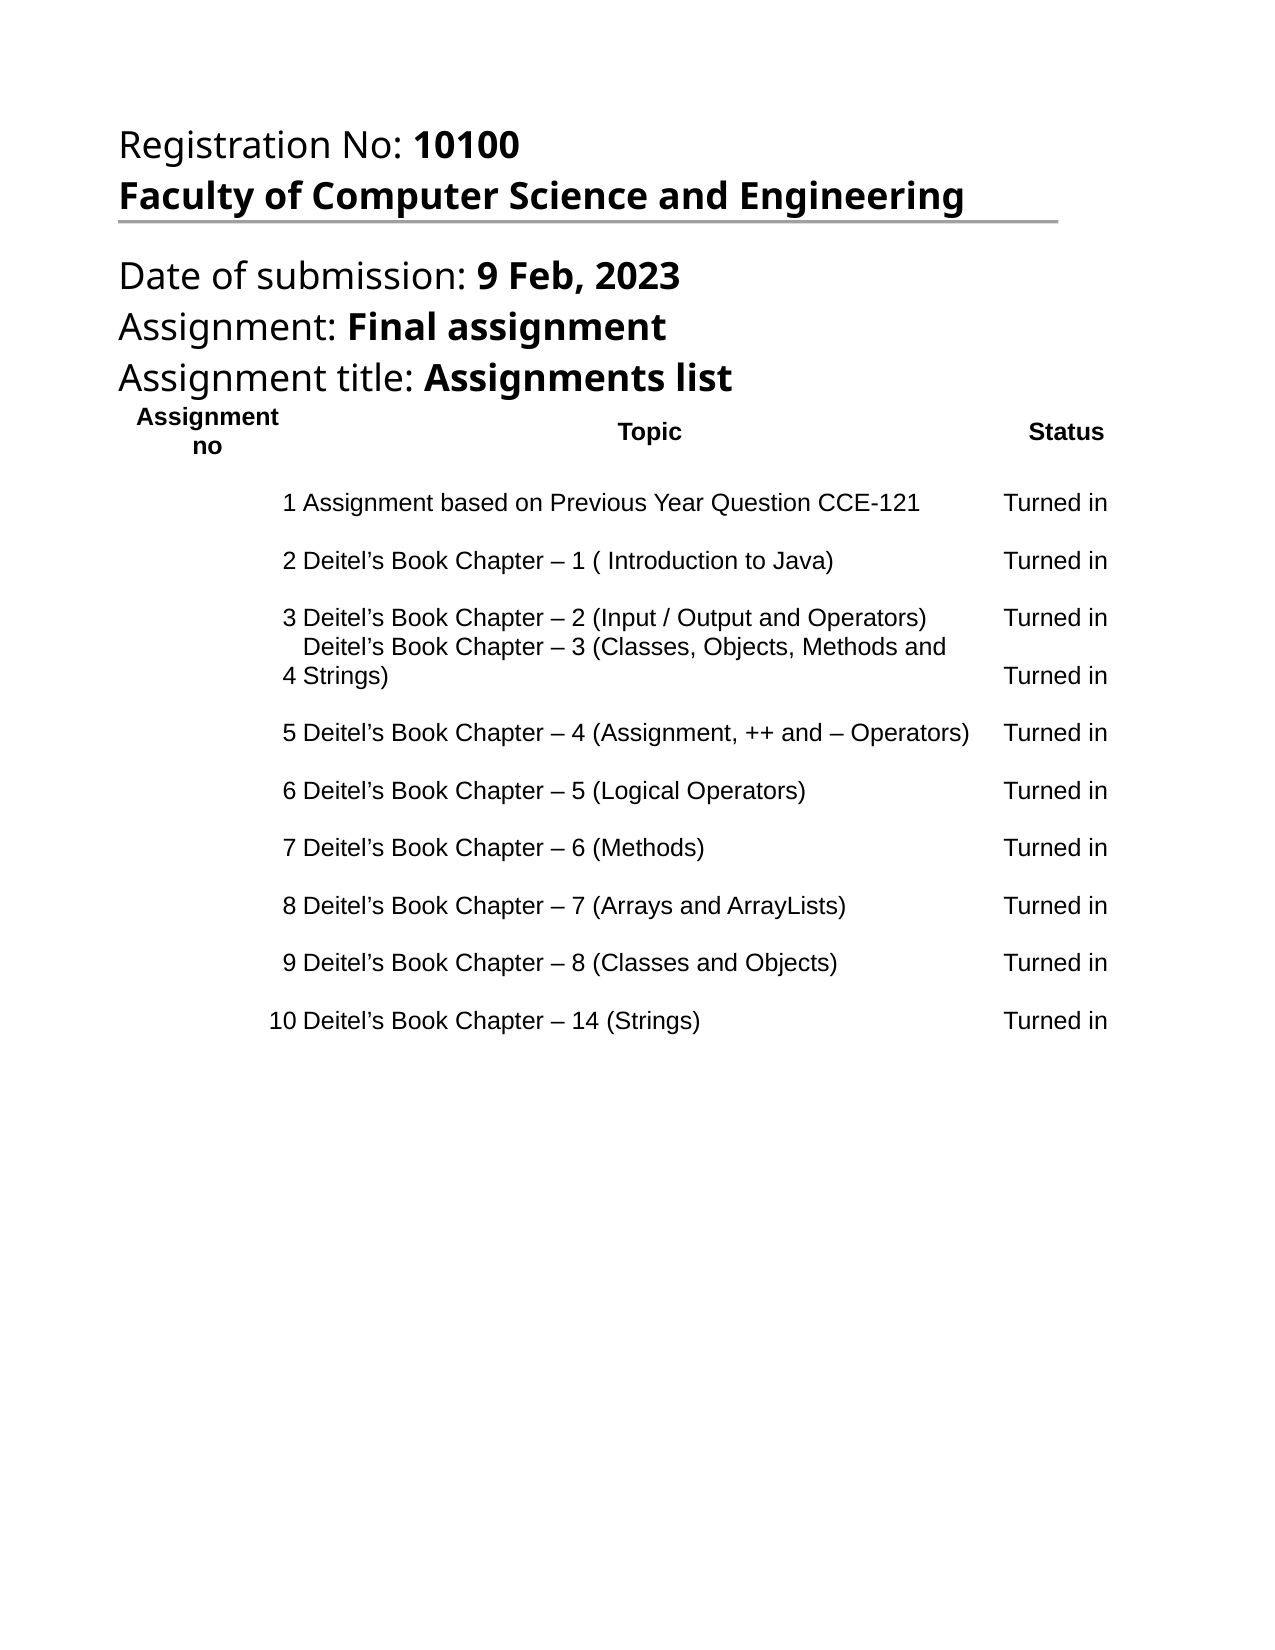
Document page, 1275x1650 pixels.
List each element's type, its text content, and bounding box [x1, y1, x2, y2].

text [118, 169, 1157, 220]
table_cell Turned in [1000, 747, 1133, 804]
table_header Status [1000, 402, 1133, 459]
table_cell Deitel’s Book Chapter – 14 (Strings) [300, 977, 1000, 1034]
table_cell Deitel’s Book Chapter – 7 (Arrays and ArrayLists) [300, 862, 1000, 919]
text Registration No: 10100 [118, 118, 1157, 169]
table_cell Deitel’s Book Chapter – 5 (Logical Operators) [300, 747, 1000, 804]
table_cell Deitel’s Book Chapter – 3 (Classes, Objects, Methods and Strings) [300, 632, 1000, 689]
table_cell Deitel’s Book Chapter – 2 (Input / Output and Operators) [300, 575, 1000, 632]
table_cell Deitel’s Book Chapter – 8 (Classes and Objects) [300, 920, 1000, 977]
table_cell 1 [115, 460, 299, 517]
text Date of submission: 9 Feb, 2023 [118, 249, 1157, 300]
table_cell Turned in [1000, 460, 1133, 517]
table_cell Deitel’s Book Chapter – 1 ( Introduction to Java) [300, 517, 1000, 574]
table_cell Turned in [1000, 632, 1133, 689]
table_cell 9 [115, 920, 299, 977]
table_cell Deitel’s Book Chapter – 6 (Methods) [300, 805, 1000, 862]
table_cell Turned in [1000, 805, 1133, 862]
table_cell 5 [115, 690, 299, 747]
table_cell Turned in [1000, 977, 1133, 1034]
table_cell Turned in [1000, 575, 1133, 632]
table_cell Deitel’s Book Chapter – 4 (Assignment, ++ and – Operators) [300, 690, 1000, 747]
table_cell 3 [115, 575, 299, 632]
table_cell Turned in [1000, 920, 1133, 977]
table_cell Turned in [1000, 517, 1133, 574]
table_cell Assignment based on Previous Year Question CCE-121 [300, 460, 1000, 517]
table_cell 2 [115, 517, 299, 574]
table_cell 4 [115, 632, 299, 689]
table_cell 6 [115, 747, 299, 804]
table_cell 8 [115, 862, 299, 919]
table_cell 10 [115, 977, 299, 1034]
table_cell 7 [115, 805, 299, 862]
table_cell Turned in [1000, 690, 1133, 747]
table_cell Turned in [1000, 862, 1133, 919]
text Assignment title: Assignments list [118, 351, 1157, 402]
table_header Topic [300, 402, 1000, 459]
table_header Assignment no [115, 402, 299, 459]
text Assignment: Final assignment [118, 300, 1157, 351]
